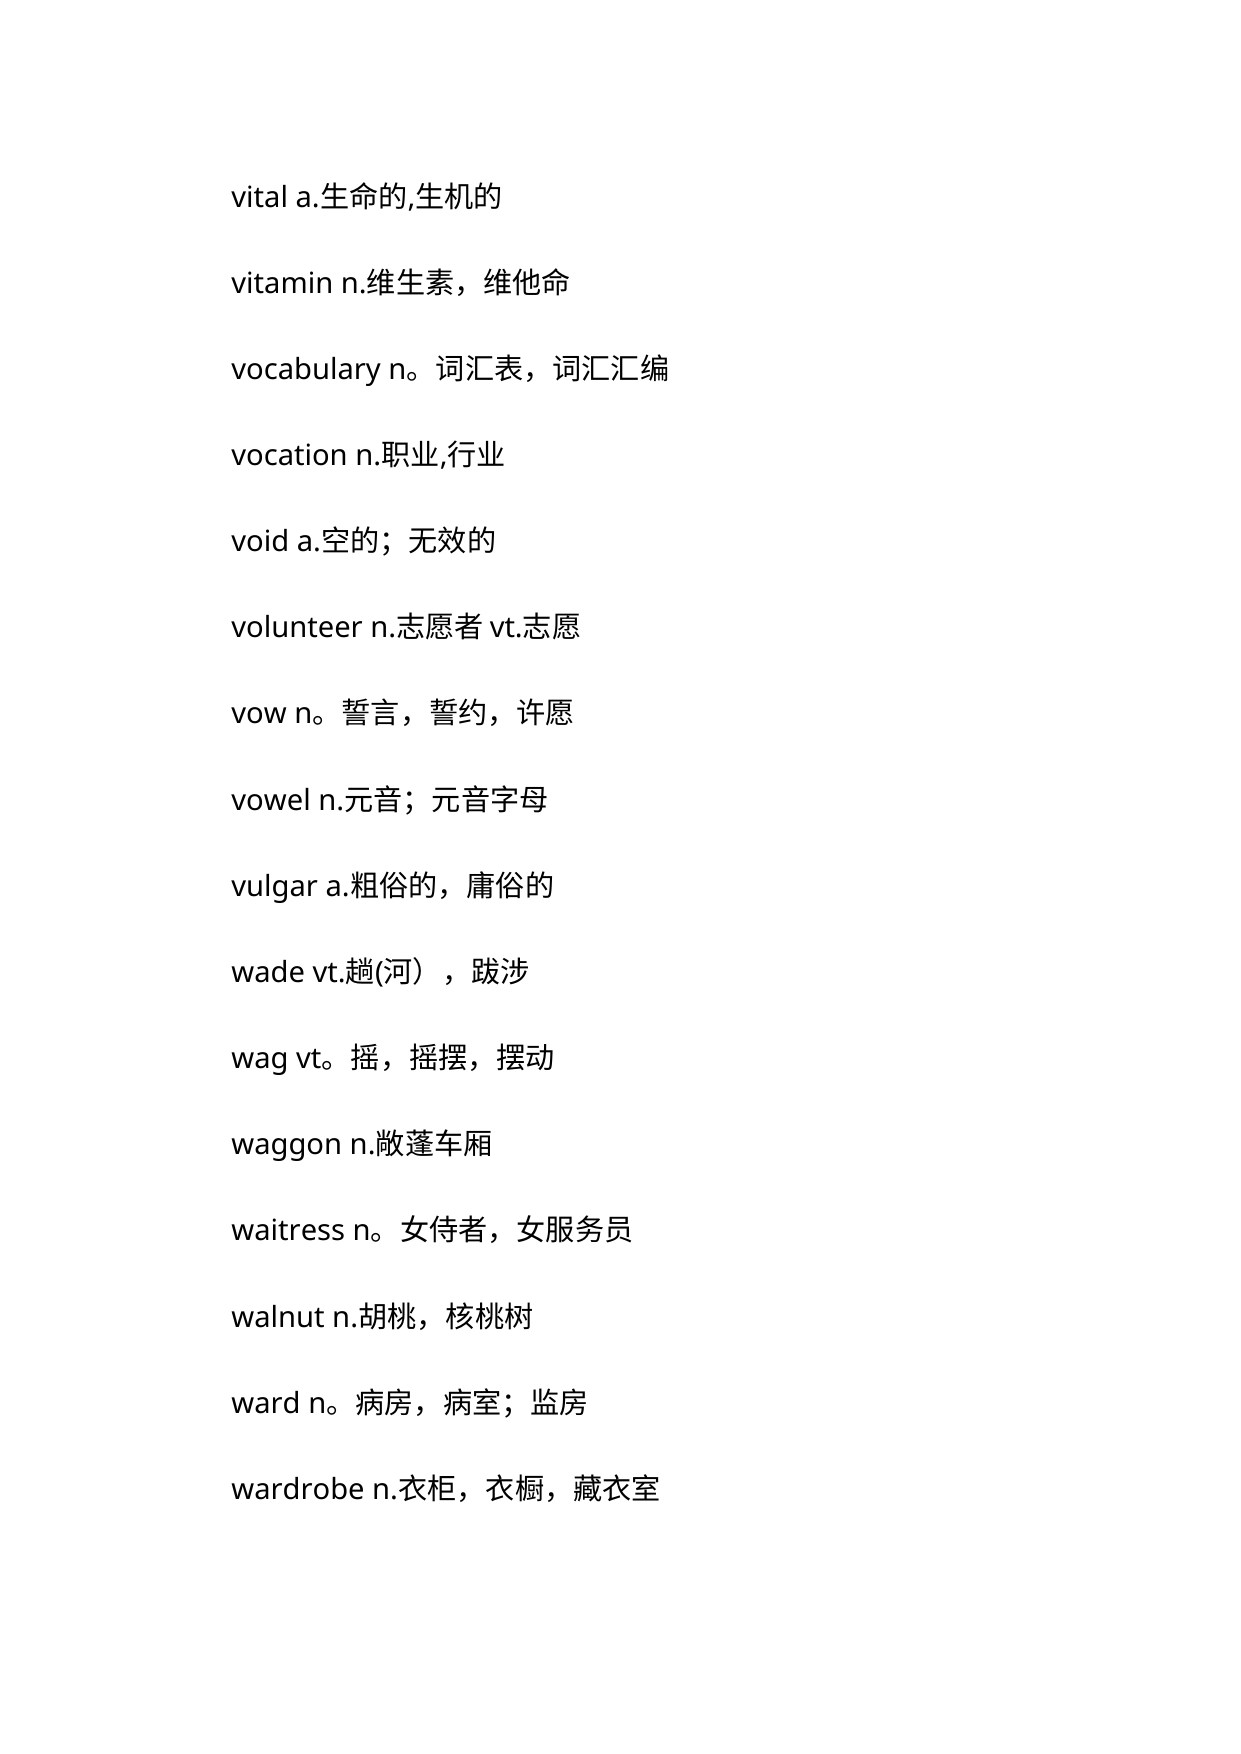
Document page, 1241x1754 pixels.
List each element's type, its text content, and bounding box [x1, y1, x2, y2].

text volunteer n.志愿者vt.志愿 [187, 593, 1053, 658]
text vowel n.元音；元音字母 [187, 765, 1053, 830]
text void a.空的；无效的 [187, 507, 1053, 572]
text waggon n.敞蓬车厢 [187, 1109, 1053, 1174]
text wag vt。摇，摇摆，摆动 [187, 1023, 1053, 1088]
text waitress n。女侍者，女服务员 [187, 1196, 1053, 1261]
text walnut n.胡桃，核桃树 [187, 1282, 1053, 1347]
text vocation n.职业,行业 [187, 420, 1053, 485]
text vital a.生命的,生机的 [187, 162, 1053, 227]
text vow n。誓言，誓约，许愿 [187, 679, 1053, 744]
text ward n。病房，病室；监房 [187, 1368, 1053, 1433]
text vocabulary n。词汇表，词汇汇编 [187, 334, 1053, 399]
text wade vt.趟(河），跋涉 [187, 937, 1053, 1002]
text vitamin n.维生素，维他命 [187, 248, 1053, 313]
text vulgar a.粗俗的，庸俗的 [187, 851, 1053, 916]
text wardrobe n.衣柜，衣橱，藏衣室 [187, 1454, 1053, 1519]
